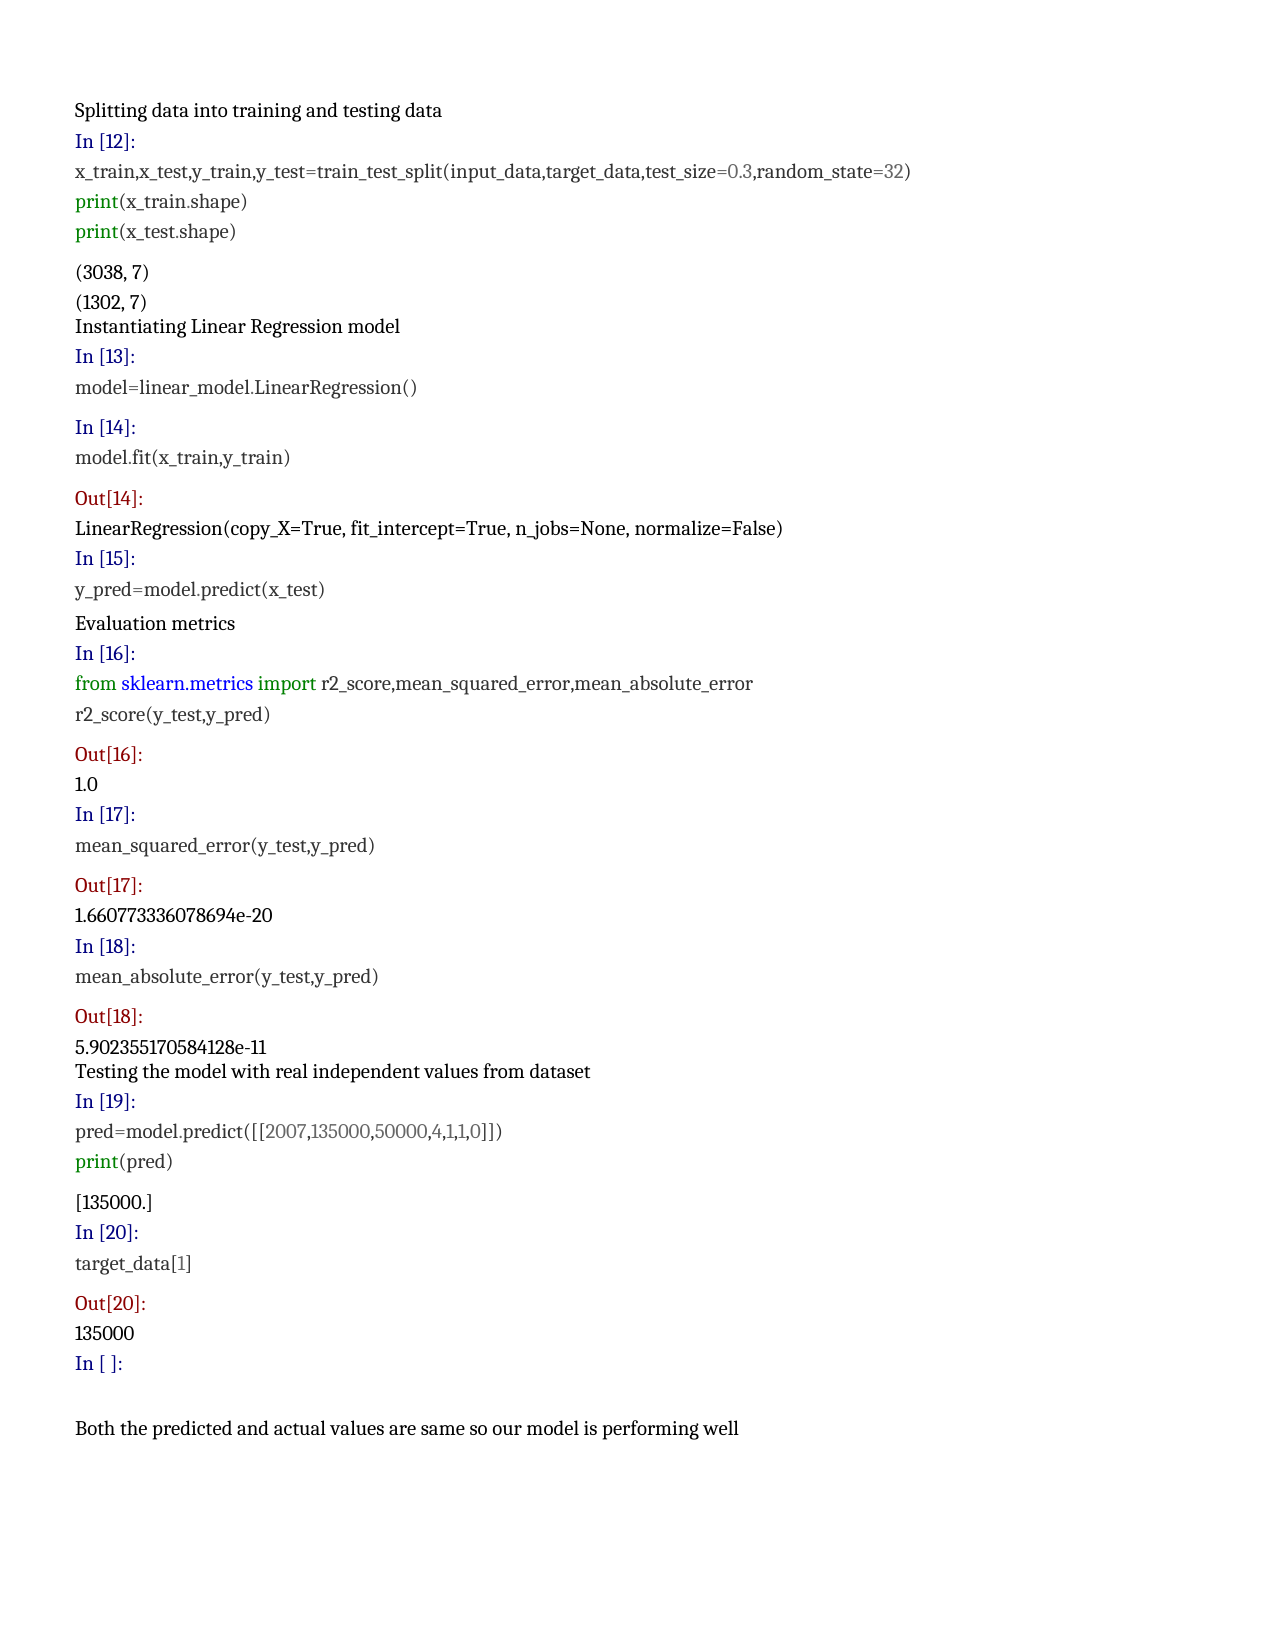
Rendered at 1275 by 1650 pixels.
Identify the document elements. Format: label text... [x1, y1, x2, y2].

text x_train,x_test,y_train,y_test=train_test_split(input_data,target_data,test_size=0.3,random_state=32) [75, 153, 1200, 183]
text Testing the model with real independent values from dataset [75, 1059, 1200, 1083]
text from sklearn.metrics import r2_score,mean_squared_error,mean_absolute_error [75, 666, 1200, 696]
text In [17]: [75, 797, 1200, 827]
text In [13]: [75, 339, 1200, 369]
text Out[16]: [75, 736, 1200, 766]
text In [ ]: [75, 1346, 1200, 1376]
text Splitting data into training and testing data [75, 75, 1200, 123]
text Out[14]: [75, 480, 1200, 510]
text In [12]: [75, 123, 1200, 153]
text target_data[1] [75, 1245, 1200, 1275]
text Evaluation metrics [75, 611, 1200, 635]
text Out[18]: [75, 999, 1200, 1029]
text [135000.] [75, 1184, 1200, 1214]
text print(x_test.shape) [75, 214, 1200, 244]
text In [16]: [75, 635, 1200, 666]
text Both the predicted and actual values are same so our model is performing well [75, 1416, 1200, 1440]
text print(pred) [75, 1144, 1200, 1174]
text (3038, 7) [75, 254, 1200, 284]
text Instantiating Linear Regression model [75, 315, 1200, 339]
text (1302, 7) [75, 284, 1200, 315]
text mean_absolute_error(y_test,y_pred) [75, 958, 1200, 989]
text In [19]: [75, 1083, 1200, 1113]
text pred=model.predict([[2007,135000,50000,4,1,1,0]]) [75, 1113, 1200, 1144]
text 5.902355170584128e-11 [75, 1029, 1200, 1059]
text model.fit(x_train,y_train) [75, 440, 1200, 470]
text In [20]: [75, 1214, 1200, 1245]
text print(x_train.shape) [75, 183, 1200, 214]
text 1.0 [75, 766, 1200, 797]
text mean_squared_error(y_test,y_pred) [75, 827, 1200, 857]
text LinearRegression(copy_X=True, fit_intercept=True, n_jobs=None, normalize=False) [75, 510, 1200, 541]
text In [18]: [75, 928, 1200, 958]
text 135000 [75, 1315, 1200, 1346]
text 1.660773336078694e-20 [75, 898, 1200, 928]
text In [15]: [75, 541, 1200, 571]
text r2_score(y_test,y_pred) [75, 696, 1200, 726]
text Out[17]: [75, 867, 1200, 898]
text In [14]: [75, 409, 1200, 440]
text model=linear_model.LinearRegression() [75, 369, 1200, 399]
text Out[20]: [75, 1285, 1200, 1315]
text y_pred=model.predict(x_test) [75, 571, 1200, 601]
